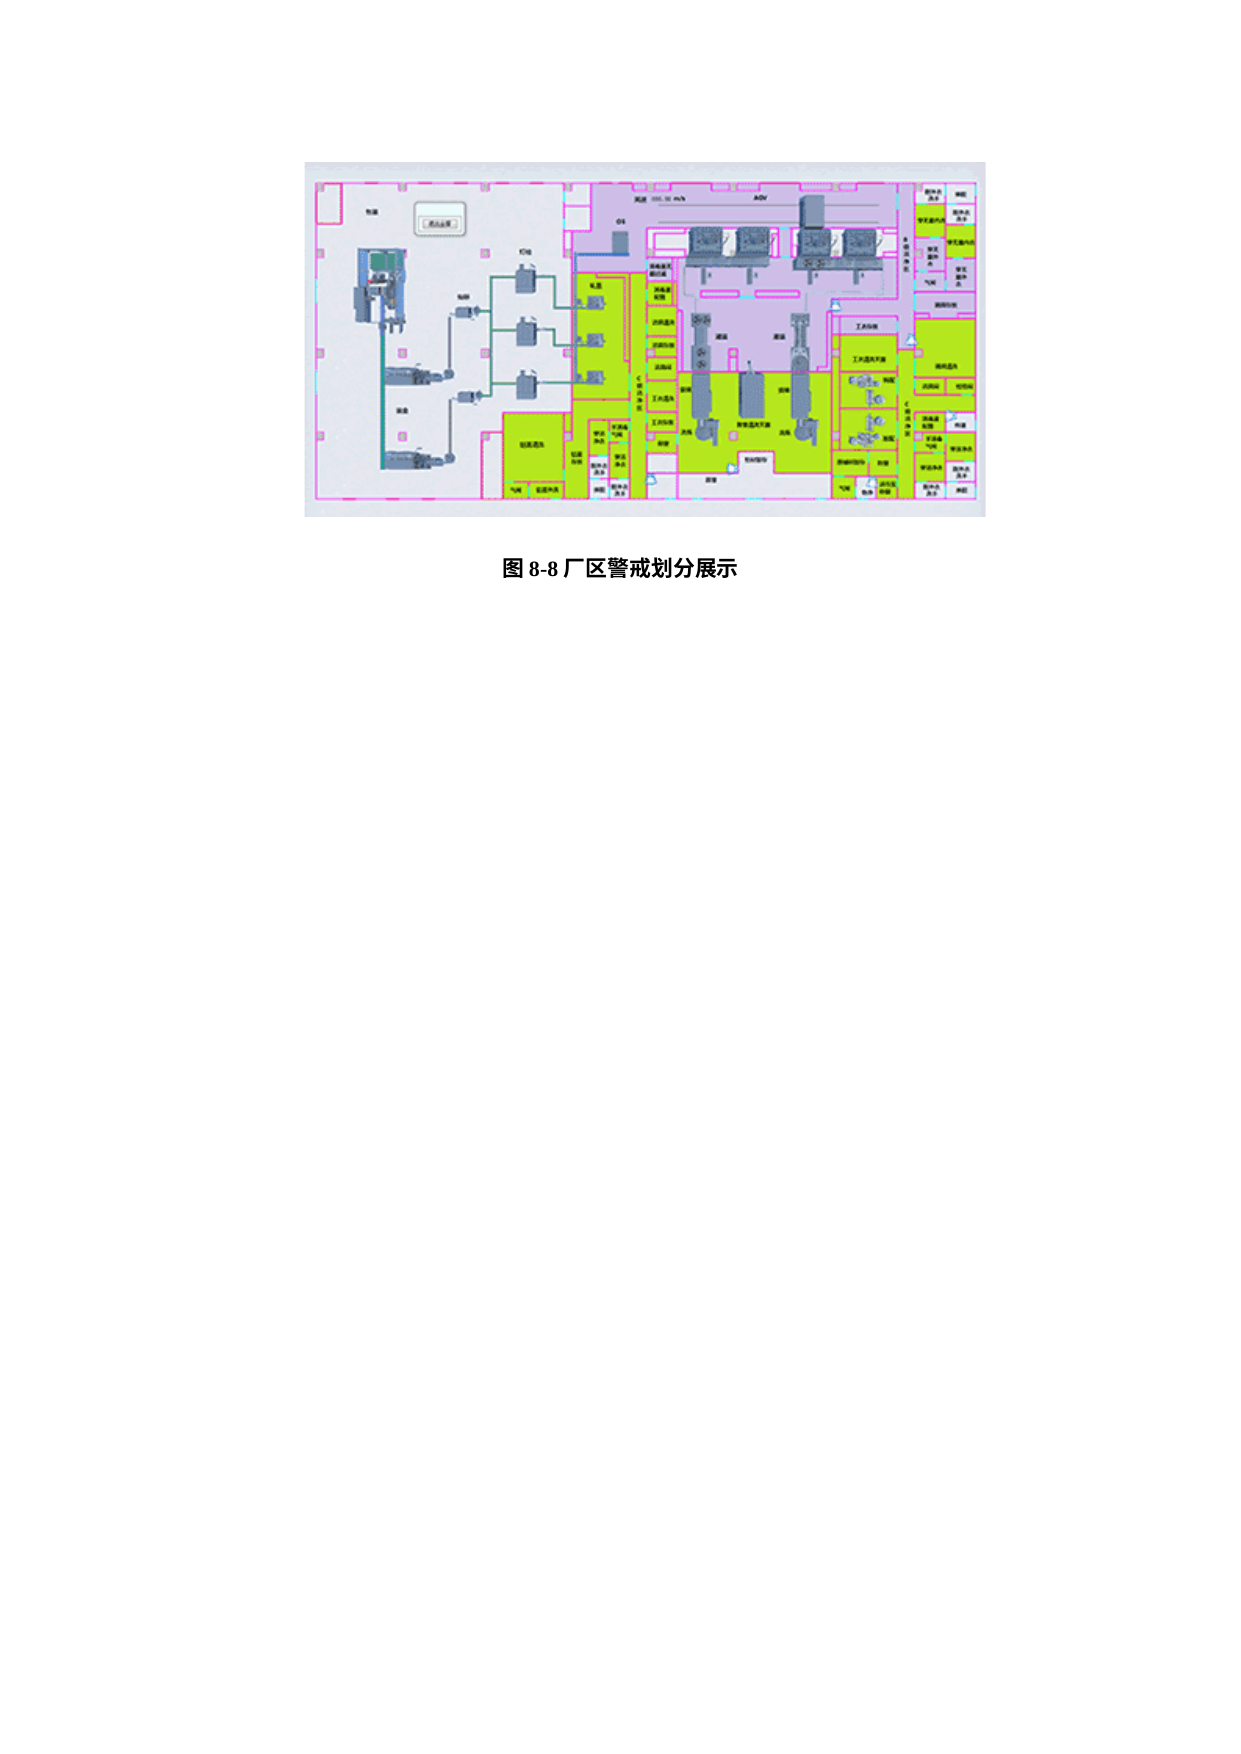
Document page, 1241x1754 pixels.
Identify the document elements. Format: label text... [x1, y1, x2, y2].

picture [304, 162, 986, 517]
text 图 8-8 厂区警戒划分展示 [187, 551, 1053, 583]
